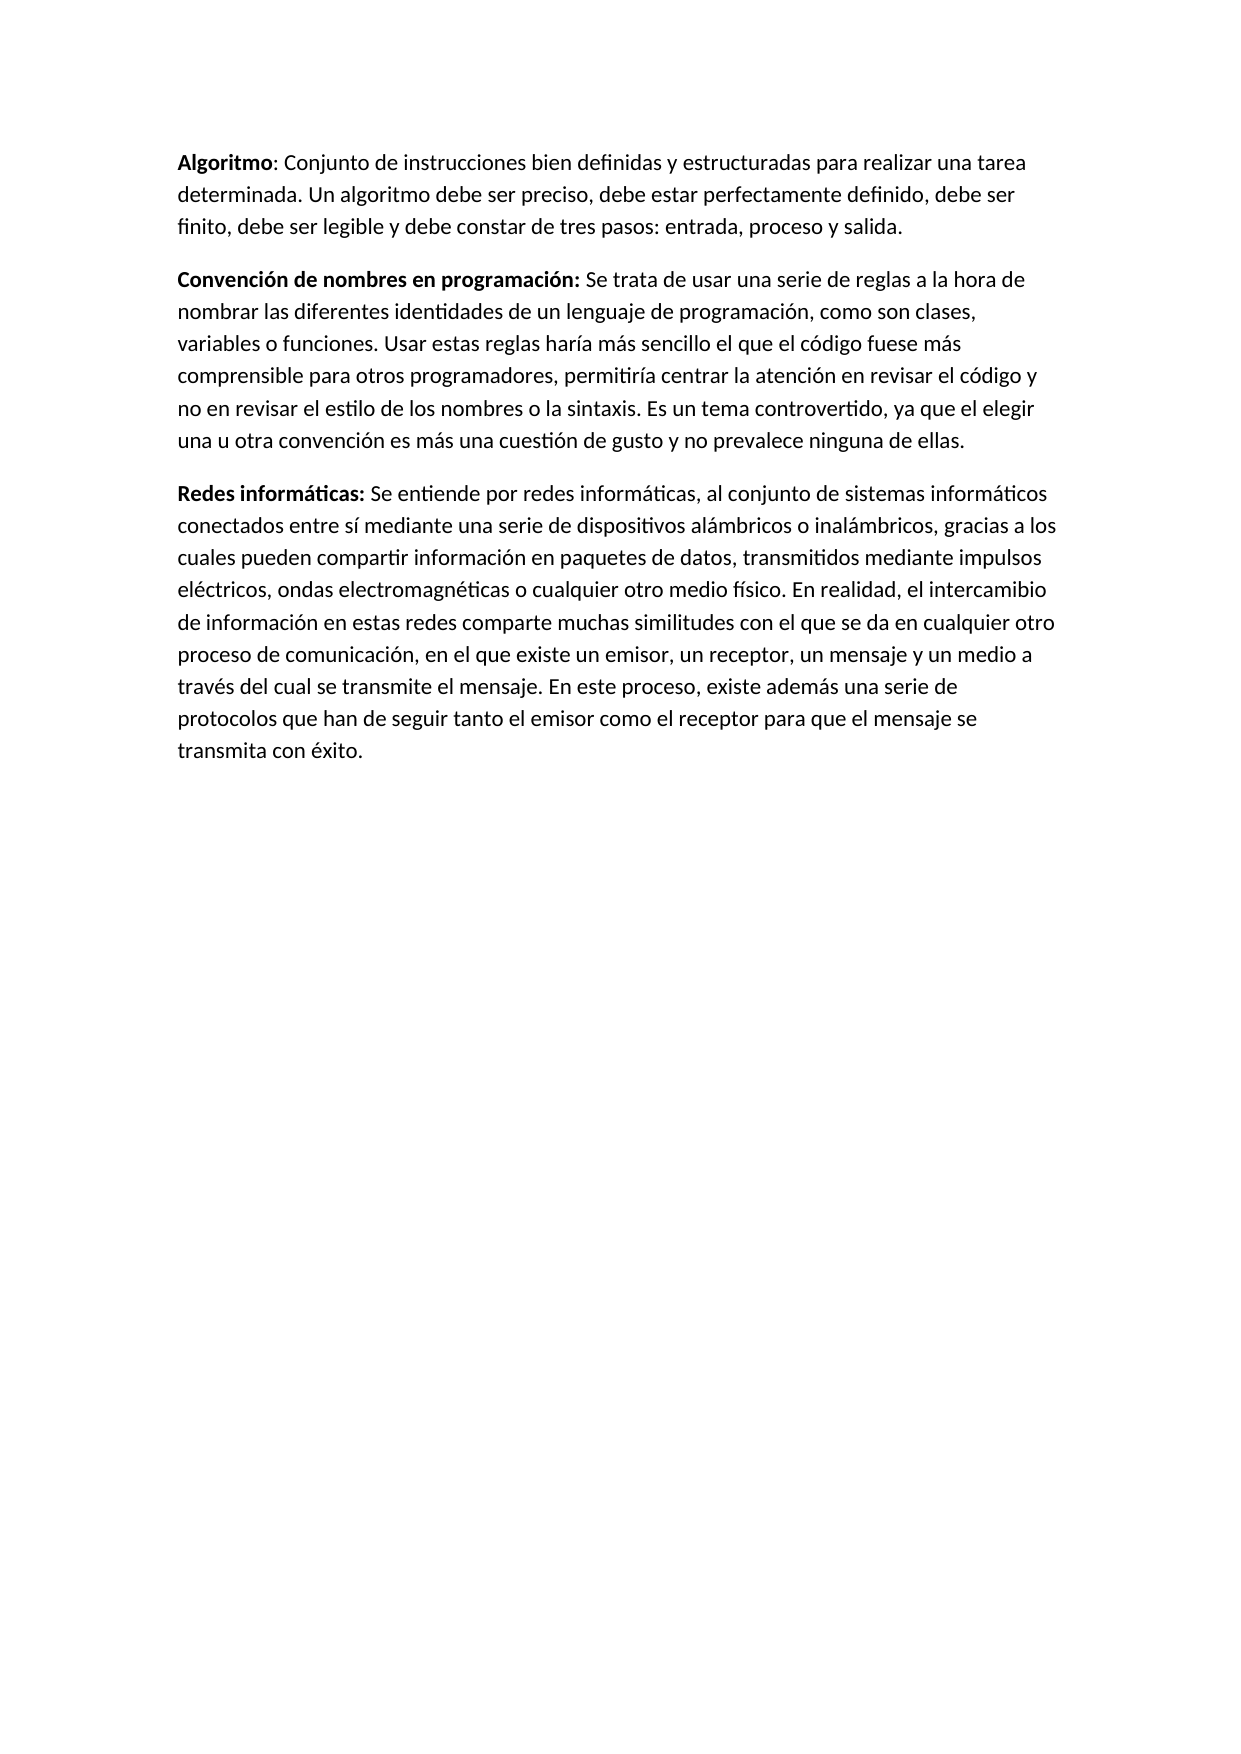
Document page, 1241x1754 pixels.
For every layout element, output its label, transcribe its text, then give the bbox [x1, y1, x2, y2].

text Algoritmo: Conjunto de instrucciones bien definidas y estructuradas para realizar una tarea determinada. Un algoritmo debe ser preciso, debe estar perfectamente definido, debe ser finito, debe ser legible y debe constar de tres pasos: entrada, proceso y salida. [177, 148, 1063, 240]
text Redes informáticas: Se entiende por redes informáticas, al conjunto de sistemas informáticos conectados entre sí mediante una serie de dispositivos alámbricos o inalámbricos, gracias a los cuales pueden compartir información en paquetes de datos, transmitidos mediante impulsos eléctricos, ondas electromagnéticas o cualquier otro medio físico. En realidad, el intercamibio de información en estas redes comparte muchas similitudes con el que se da en cualquier otro proceso de comunicación, en el que existe un emisor, un receptor, un mensaje y un medio a través del cual se transmite el mensaje. En este proceso, existe además una serie de protocolos que han de seguir tanto el emisor como el receptor para que el mensaje se transmita con éxito. [177, 479, 1063, 764]
text Convención de nombres en programación: Se trata de usar una serie de reglas a la hora de nombrar las diferentes identidades de un lenguaje de programación, como son clases, variables o funciones. Usar estas reglas haría más sencillo el que el código fuese más comprensible para otros programadores, permitiría centrar la atención en revisar el código y no en revisar el estilo de los nombres o la sintaxis. Es un tema controvertido, ya que el elegir una u otra convención es más una cuestión de gusto y no prevalece ninguna de ellas. [177, 265, 1063, 454]
